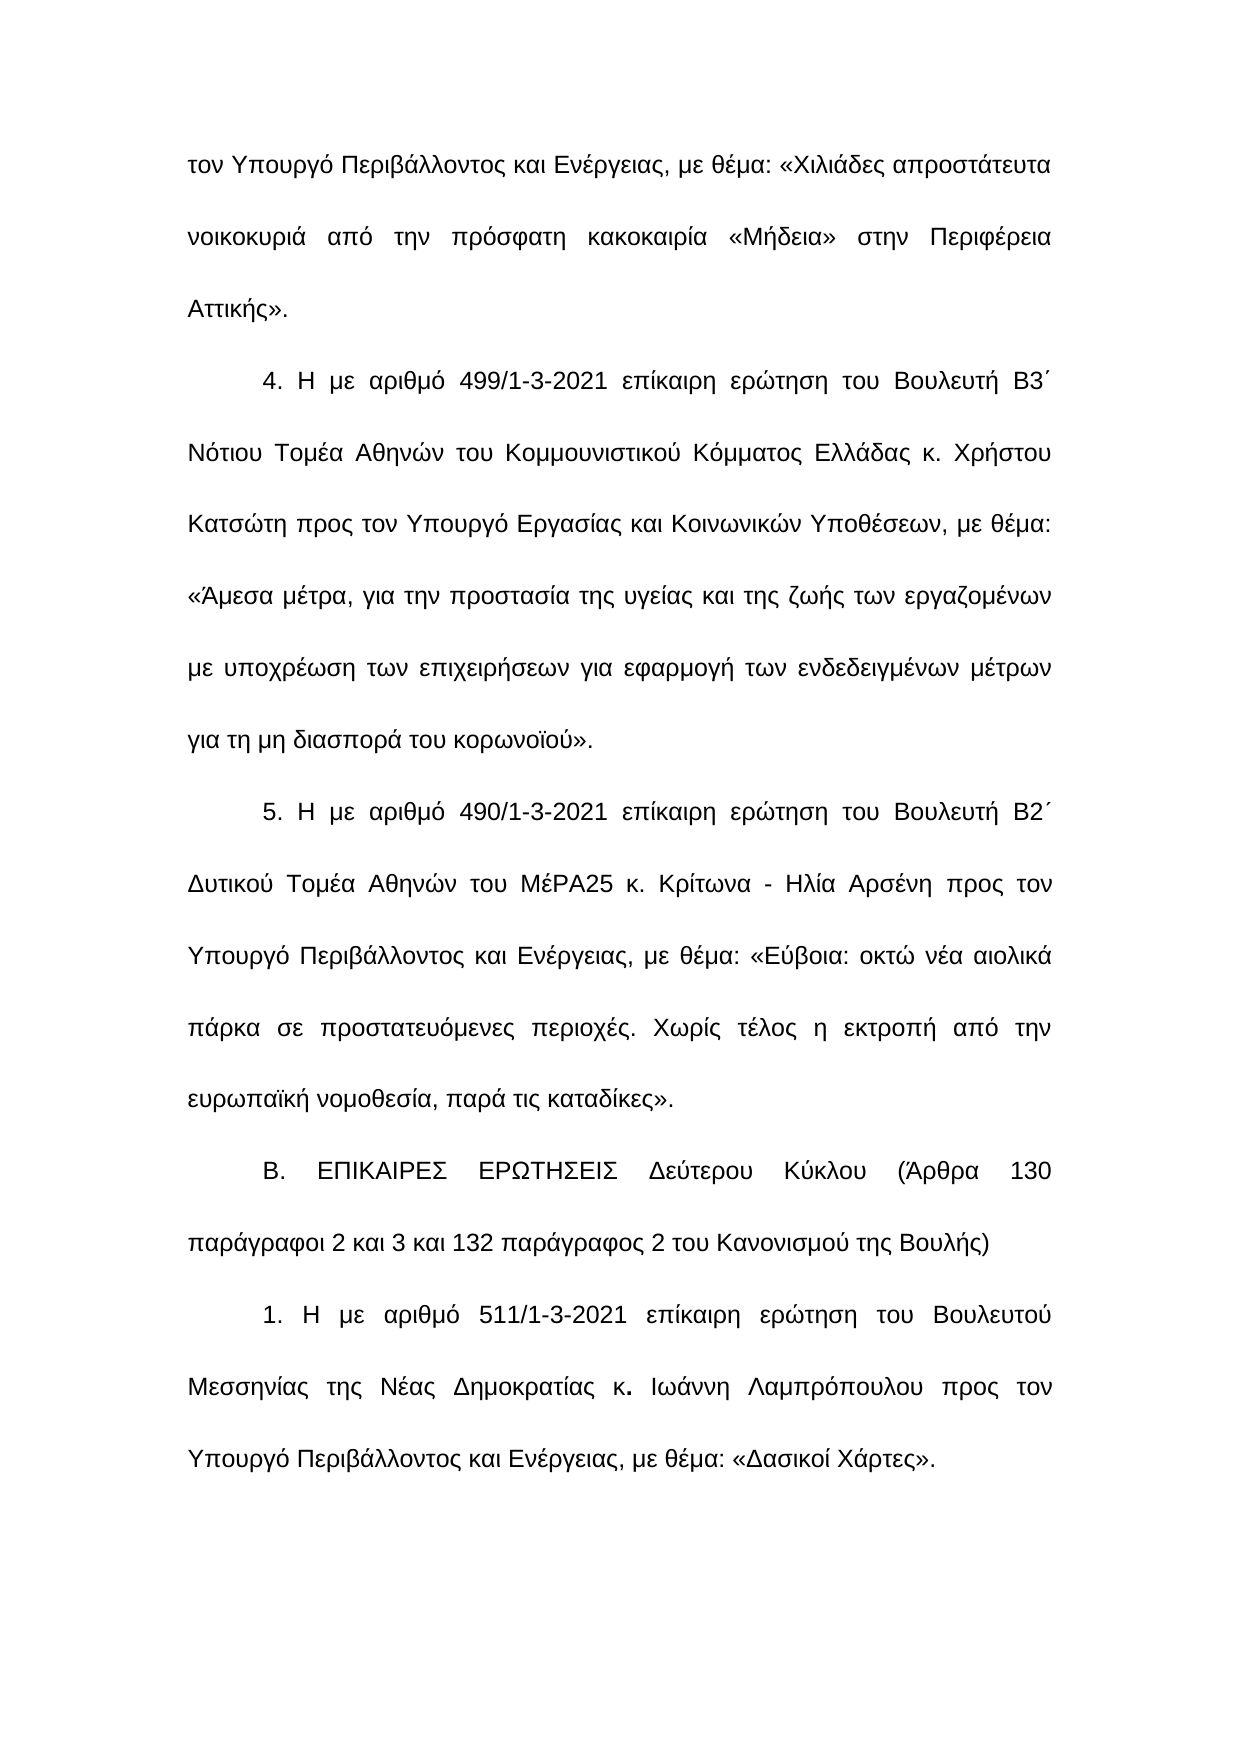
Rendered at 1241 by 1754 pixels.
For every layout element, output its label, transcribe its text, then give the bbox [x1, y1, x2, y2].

text 5. Η με αριθμό 490/1-3-2021 επίκαιρη ερώτηση του Βουλευτή Β2´ Δυτικού Τομέα Αθηνών του ΜέΡΑ25 κ. Κρίτωνα - Ηλία Αρσένη προς τον Υπουργό Περιβάλλοντος και Ενέργειας, με θέμα: «Εύβοια: οκτώ νέα αιολικά πάρκα σε προστατευόμενες περιοχές. Χωρίς τέλος η εκτροπή από την ευρωπαϊκή νομοθεσία, παρά τις καταδίκες». [187, 797, 1053, 1113]
text Β. ΕΠΙΚΑΙΡΕΣ ΕΡΩΤΗΣΕΙΣ Δεύτερου Κύκλου (Άρθρα 130 παράγραφοι 2 και 3 και 132 παράγραφος 2 του Κανονισμού της Βουλής) [187, 1156, 1053, 1257]
text 1. Η με αριθμό 511/1-3-2021 επίκαιρη ερώτηση του Βουλευτού Μεσσηνίας της Νέας Δημοκρατίας κ. Ιωάννη Λαμπρόπουλου προς τον Υπουργό Περιβάλλοντος και Ενέργειας, με θέμα: «Δασικοί Χάρτες». [187, 1300, 1053, 1472]
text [187, 150, 1053, 322]
text 4. Η με αριθμό 499/1-3-2021 επίκαιρη ερώτηση του Βουλευτή Β3΄ Νότιου Τομέα Αθηνών του Κομμουνιστικού Κόμματος Ελλάδας κ. Χρήστου Κατσώτη προς τον Υπουργό Εργασίας και Κοινωνικών Υποθέσεων, με θέμα: «Άμεσα μέτρα, για την προστασία της υγείας και της ζωής των εργαζομένων με υποχρέωση των επιχειρήσεων για εφαρμογή των ενδεδειγμένων μέτρων για τη μη διασπορά του κορωνοϊού». [187, 366, 1053, 754]
